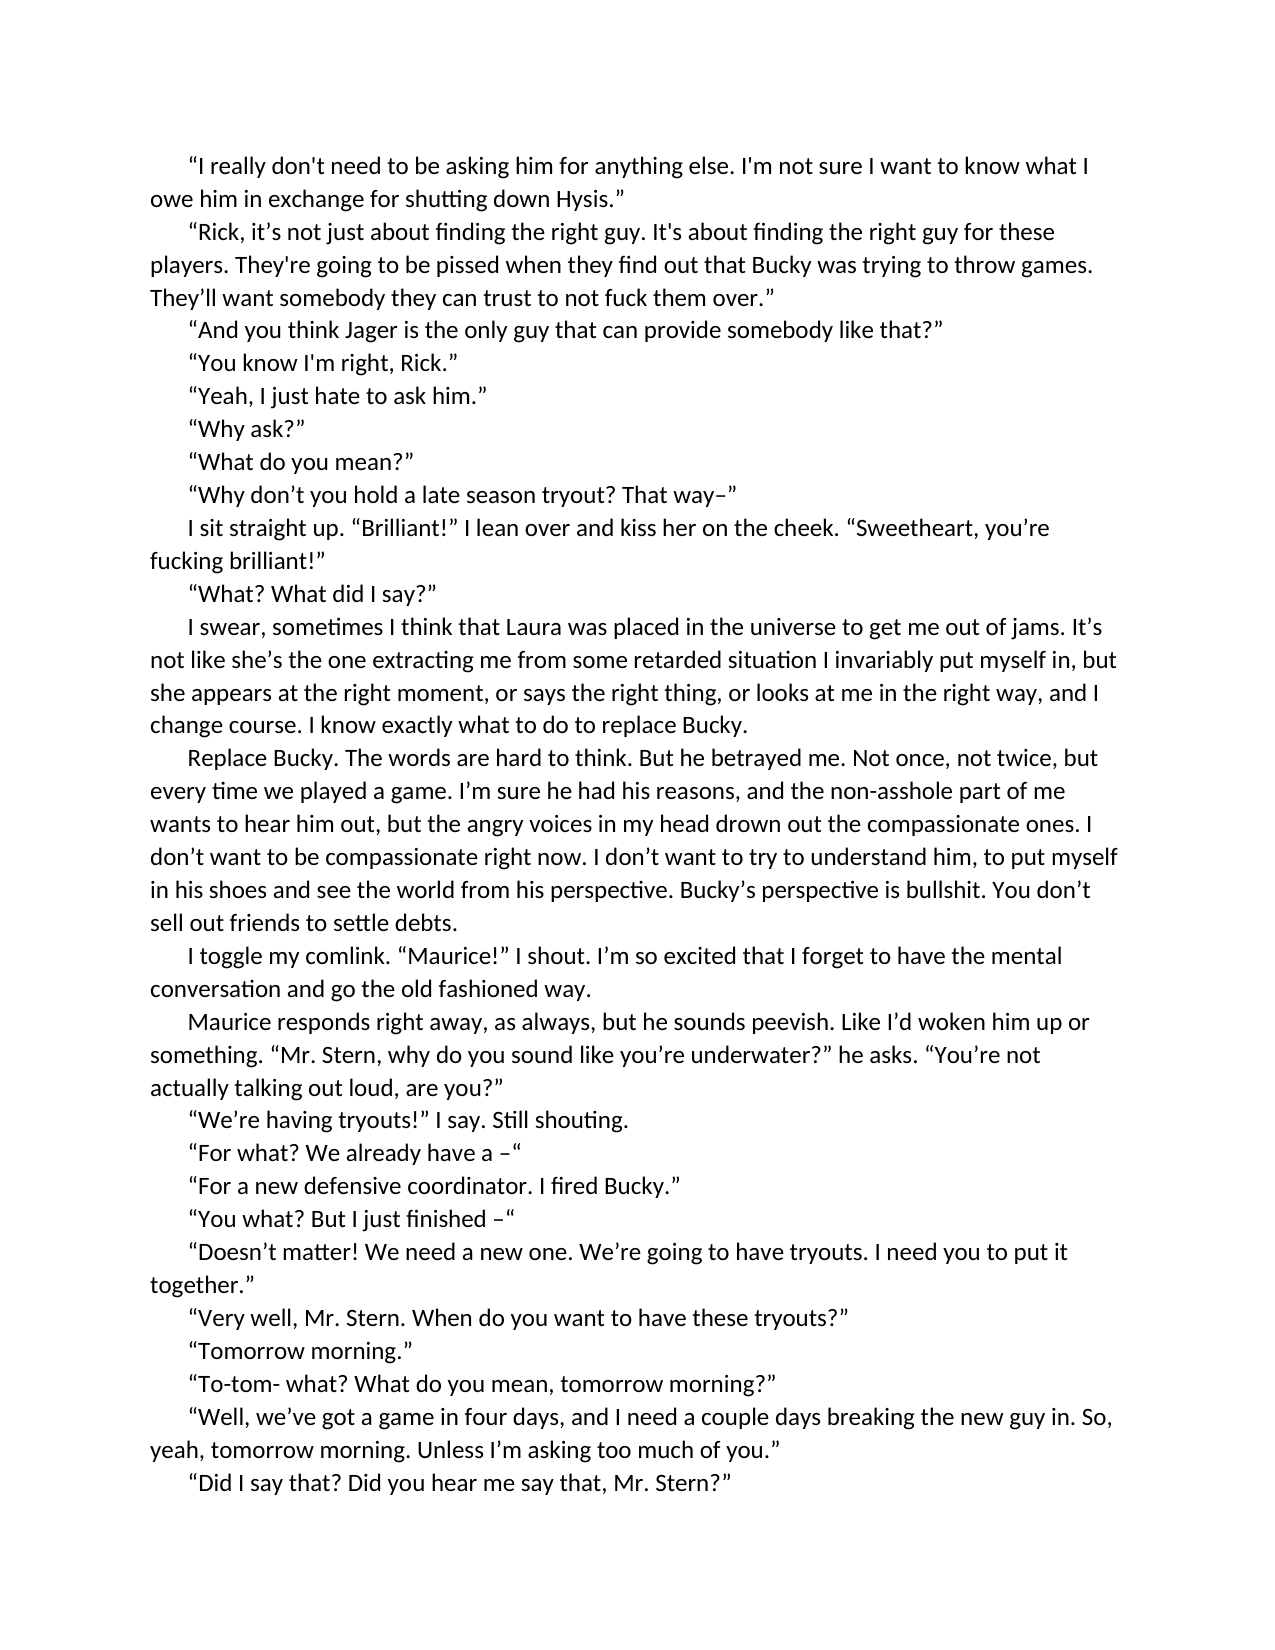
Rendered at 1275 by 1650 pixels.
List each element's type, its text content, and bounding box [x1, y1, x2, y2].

text “And you think Jager is the only guy that can provide somebody like that?” [150, 314, 1125, 345]
text “Doesn’t matter! We need a new one. We’re going to have tryouts. I need you to put it together.” [150, 1236, 1125, 1300]
text I sit straight up. “Brilliant!” I lean over and kiss her on the cheek. “Sweetheart, you’re fucking brilliant!” [150, 512, 1125, 576]
text Replace Bucky. The words are hard to think. But he betrayed me. Not once, not twice, but every time we played a game. I’m sure he had his reasons, and the non-asshole part of me wants to hear him out, but the angry voices in my head drown out the compassionate ones. I don’t want to be compassionate right now. I don’t want to try to understand him, to put myself in his shoes and see the world from his perspective. Bucky’s perspective is bullshit. You don’t sell out friends to settle debts. [150, 742, 1125, 938]
text “Rick, it’s not just about finding the right guy. It's about finding the right guy for these players. They're going to be pissed when they find out that Bucky was trying to throw games. They’ll want somebody they can trust to not fuck them over.” [150, 216, 1125, 312]
text “For what? We already have a –“ [150, 1137, 1125, 1168]
text “You know I'm right, Rick.” [150, 347, 1125, 378]
text “Why ask?” [150, 413, 1125, 444]
text “Well, we’ve got a game in four days, and I need a couple days breaking the new guy in. So, yeah, tomorrow morning. Unless I’m asking too much of you.” [150, 1401, 1125, 1464]
text “Yeah, I just hate to ask him.” [150, 380, 1125, 411]
text “Very well, Mr. Stern. When do you want to have these tryouts?” [150, 1302, 1125, 1333]
text “What do you mean?” [150, 446, 1125, 477]
text “To-tom- what? What do you mean, tomorrow morning?” [150, 1368, 1125, 1398]
text “What? What did I say?” [150, 578, 1125, 608]
text “I really don't need to be asking him for anything else. I'm not sure I want to know what I owe him in exchange for shutting down Hysis.” [150, 150, 1125, 213]
text “For a new defensive coordinator. I fired Bucky.” [150, 1170, 1125, 1201]
text “Why don’t you hold a late season tryout? That way–” [150, 479, 1125, 510]
text I swear, sometimes I think that Laura was placed in the universe to get me out of jams. It’s not like she’s the one extracting me from some retarded situation I invariably put myself in, but she appears at the right moment, or says the right thing, or looks at me in the right way, and I change course. I know exactly what to do to replace Bucky. [150, 611, 1125, 740]
text “Did I say that? Did you hear me say that, Mr. Stern?” [150, 1467, 1125, 1497]
text “You what? But I just finished –“ [150, 1203, 1125, 1234]
text Maurice responds right away, as always, but he sounds peevish. Like I’d woken him up or something. “Mr. Stern, why do you sound like you’re underwater?” he asks. “You’re not actually talking out loud, are you?” [150, 1006, 1125, 1102]
text “We’re having tryouts!” I say. Still shouting. [150, 1104, 1125, 1135]
text I toggle my comlink. “Maurice!” I shout. I’m so excited that I forget to have the mental conversation and go the old fashioned way. [150, 940, 1125, 1003]
text “Tomorrow morning.” [150, 1335, 1125, 1366]
